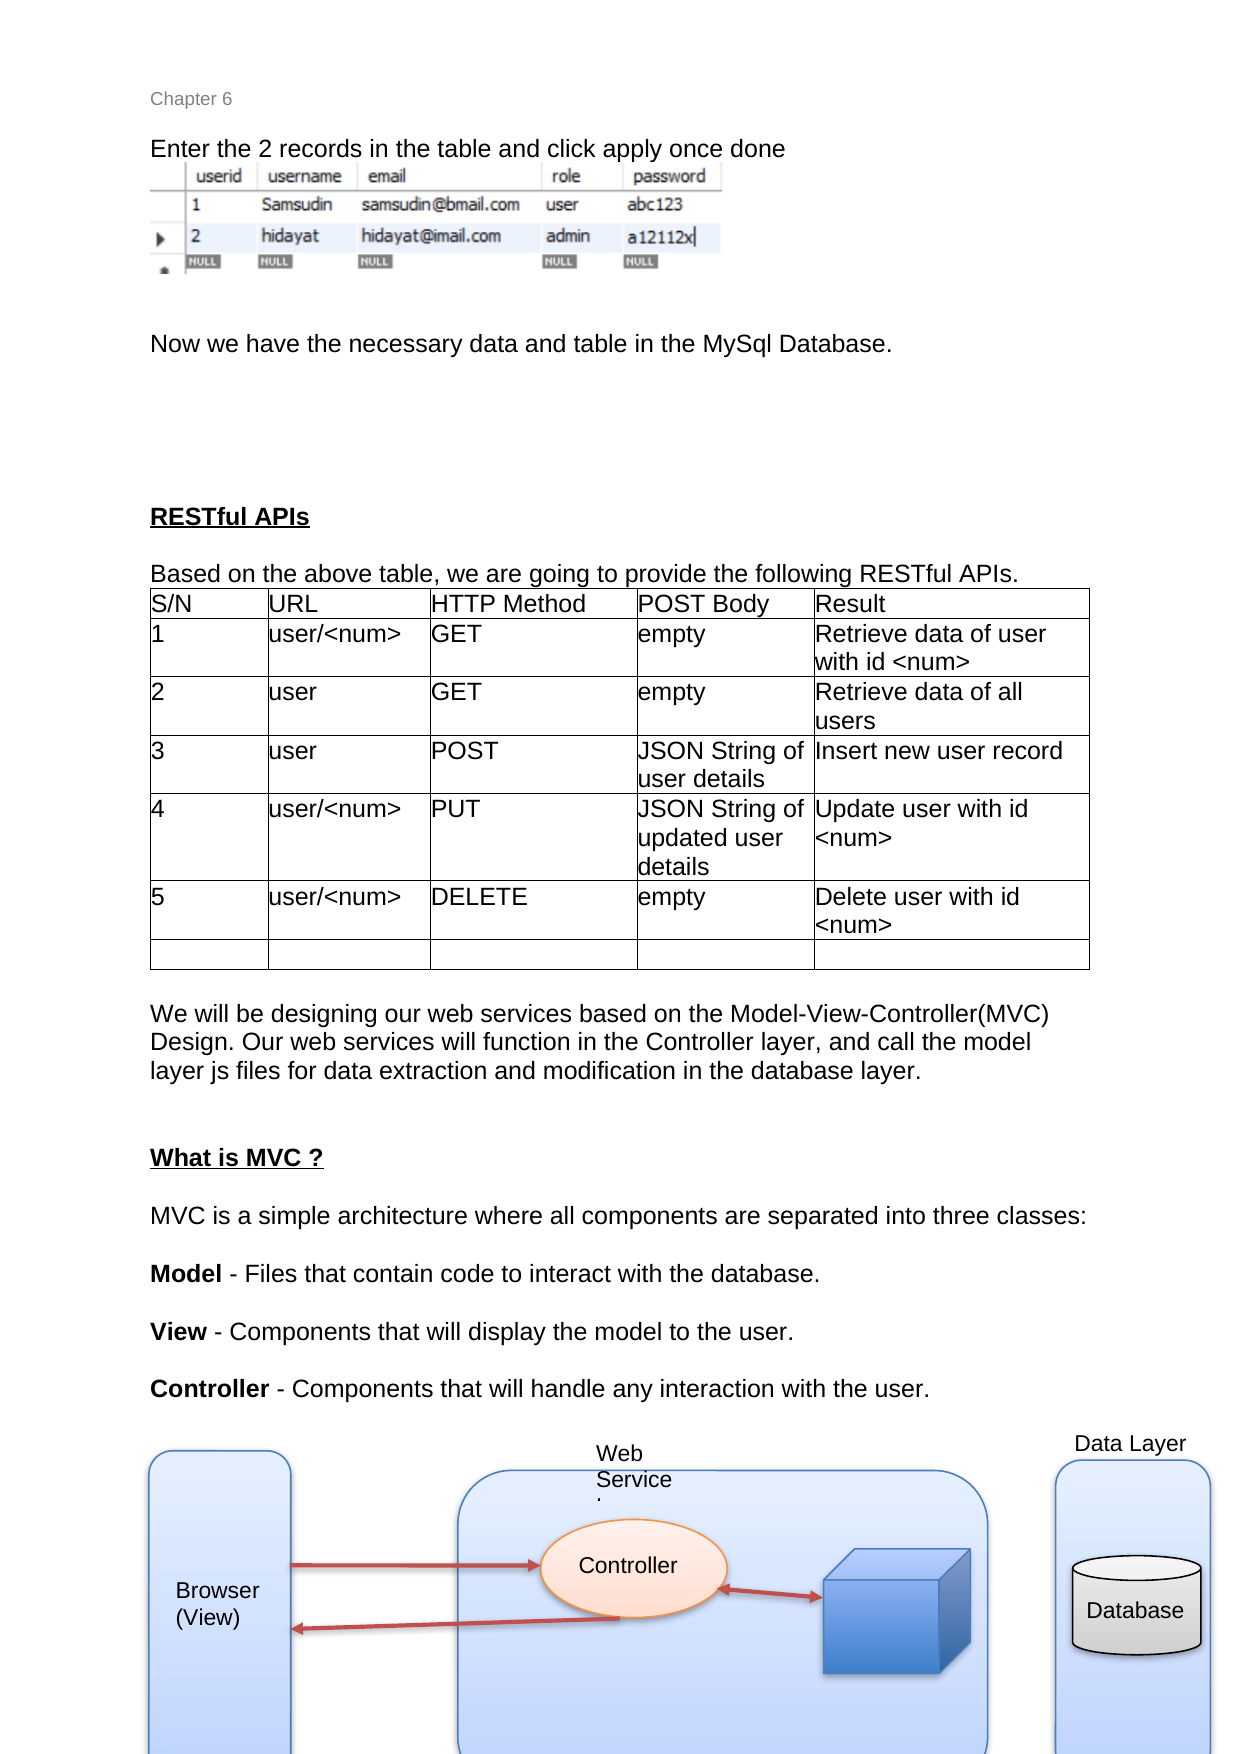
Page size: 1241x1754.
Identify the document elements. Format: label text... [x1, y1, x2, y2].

table_cell 3 [151, 736, 268, 793]
table_header URL [269, 589, 430, 617]
table_cell GET [431, 619, 637, 676]
table_cell JSON String of user details [638, 736, 814, 793]
text We will be designing our web services based on the Model-View-Controller(MVC) Design. Our web services will function in the Controller layer, and call the model layer js files for data extraction and modification in the database layer. [150, 998, 1090, 1085]
table_cell 5 [151, 881, 268, 939]
table_cell 2 [151, 677, 268, 734]
text View - Components that will display the model to the user. [150, 1316, 1090, 1345]
table_cell user/<num> [269, 619, 430, 676]
text Model - Files that contain code to interact with the database. [150, 1258, 1090, 1287]
text RESTful APIs [150, 501, 1090, 530]
table_cell user [269, 736, 430, 793]
table_cell [269, 940, 430, 969]
picture [150, 162, 733, 274]
table_cell 1 [151, 619, 268, 676]
text MVC is a simple architecture where all components are separated into three classes: [150, 1201, 1090, 1229]
table_cell DELETE [431, 881, 637, 939]
table_header POST Body [638, 589, 814, 617]
text Based on the above table, we are going to provide the following RESTful APIs. [150, 559, 1090, 588]
table_cell empty [638, 619, 814, 676]
table_cell Delete user with id <num> [815, 881, 1089, 939]
table_header HTTP Method [431, 589, 637, 617]
table_cell empty [638, 677, 814, 734]
table_cell Retrieve data of user with id <num> [815, 619, 1089, 676]
table_cell Retrieve data of all users [815, 677, 1089, 734]
table_cell empty [638, 881, 814, 939]
text Now we have the necessary data and table in the MySql Database. [150, 329, 1090, 358]
table_cell GET [431, 677, 637, 734]
text What is MVC ? [150, 1143, 1090, 1171]
table_cell [638, 940, 814, 969]
table_cell JSON String of updated user details [638, 794, 814, 880]
table_cell user/<num> [269, 881, 430, 939]
table_cell [151, 940, 268, 969]
table_cell Insert new user record [815, 736, 1089, 793]
text Enter the 2 records in the table and click apply once done [150, 134, 1090, 163]
table_cell Update user with id <num> [815, 794, 1089, 880]
text Controller - Components that will handle any interaction with the user. [150, 1374, 1090, 1403]
table_header Result [815, 589, 1089, 617]
table_cell [431, 940, 637, 969]
table_cell [815, 940, 1089, 969]
table_header S/N [151, 589, 268, 617]
table_cell 4 [151, 794, 268, 880]
table_cell user/<num> [269, 794, 430, 880]
table_cell user [269, 677, 430, 734]
table_cell POST [431, 736, 637, 793]
table_cell PUT [431, 794, 637, 880]
